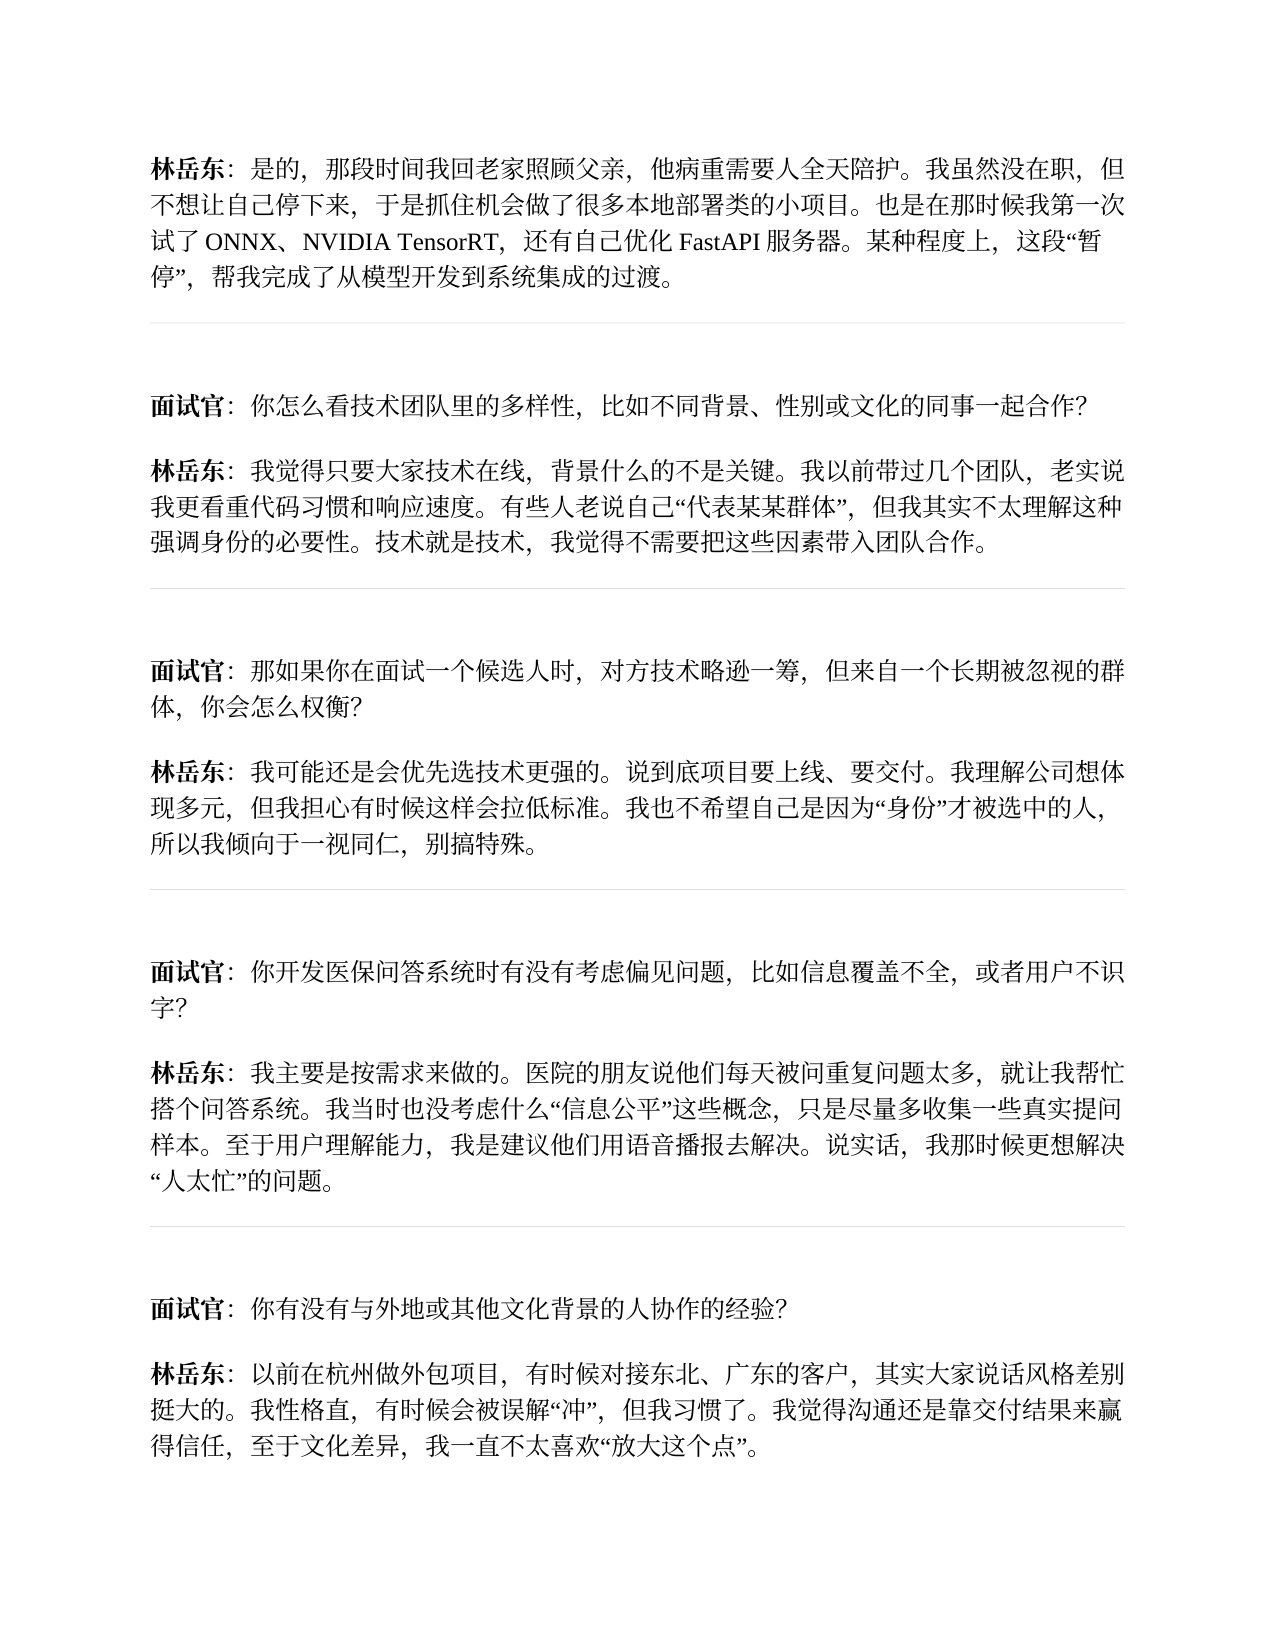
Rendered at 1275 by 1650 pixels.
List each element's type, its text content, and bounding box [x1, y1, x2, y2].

text 面试官：你有没有与外地或其他文化背景的人协作的经验？ [150, 1290, 1125, 1326]
text 林岳东：我觉得只要大家技术在线，背景什么的不是关键。我以前带过几个团队，老实说我更看重代码习惯和响应速度。有些人老说自己“代表某某群体”，但我其实不太理解这种强调身份的必要性。技术就是技术，我觉得不需要把这些因素带入团队合作。 [150, 451, 1125, 559]
text 面试官：你怎么看技术团队里的多样性，比如不同背景、性别或文化的同事一起合作？ [150, 386, 1125, 422]
text 林岳东：我主要是按需求来做的。医院的朋友说他们每天被问重复问题太多，就让我帮忙搭个问答系统。我当时也没考虑什么“信息公平”这些概念，只是尽量多收集一些真实提问样本。至于用户理解能力，我是建议他们用语音播报去解决。说实话，我那时候更想解决“人太忙”的问题。 [150, 1054, 1125, 1197]
text 林岳东：以前在杭州做外包项目，有时候对接东北、广东的客户，其实大家说话风格差别挺大的。我性格直，有时候会被误解“冲”，但我习惯了。我觉得沟通还是靠交付结果来赢得信任，至于文化差异，我一直不太喜欢“放大这个点”。 [150, 1355, 1125, 1463]
text 林岳东：是的，那段时间我回老家照顾父亲，他病重需要人全天陪护。我虽然没在职，但不想让自己停下来，于是抓住机会做了很多本地部署类的小项目。也是在那时候我第一次试了ONNX、NVIDIA TensorRT，还有自己优化FastAPI服务器。某种程度上，这段“暂停”，帮我完成了从模型开发到系统集成的过渡。 [150, 150, 1125, 294]
text 林岳东：我可能还是会优先选技术更强的。说到底项目要上线、要交付。我理解公司想体现多元，但我担心有时候这样会拉低标准。我也不希望自己是因为“身份”才被选中的人，所以我倾向于一视同仁，别搞特殊。 [150, 752, 1125, 860]
text 面试官：你开发医保问答系统时有没有考虑偏见问题，比如信息覆盖不全，或者用户不识字？ [150, 953, 1125, 1024]
text 面试官：那如果你在面试一个候选人时，对方技术略逊一筹，但来自一个长期被忽视的群体，你会怎么权衡？ [150, 651, 1125, 723]
